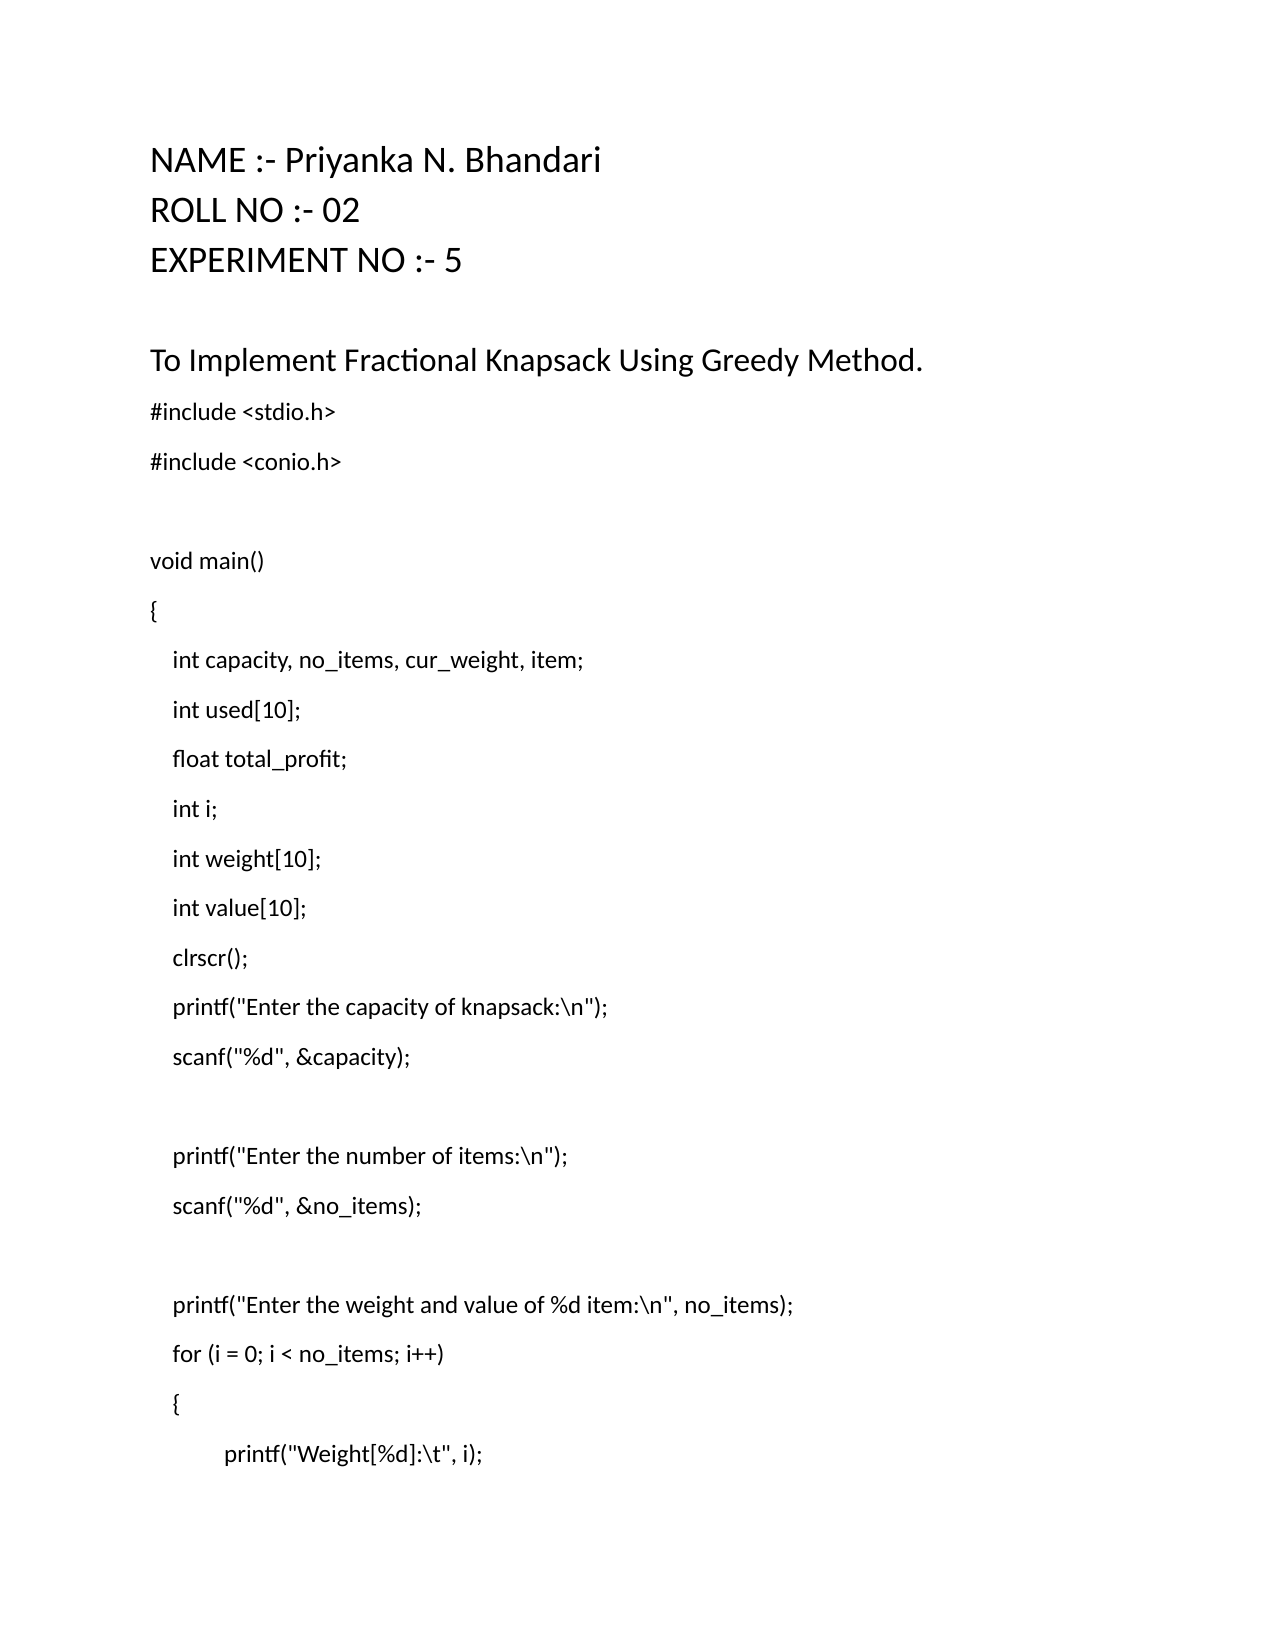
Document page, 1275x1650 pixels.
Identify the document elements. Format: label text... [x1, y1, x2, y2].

text void main() [150, 547, 1125, 575]
text #include <conio.h> [150, 447, 1125, 476]
text { [150, 596, 1125, 625]
text clrscr(); [150, 943, 1125, 972]
text printf("Enter the number of items:\n"); [150, 1142, 1125, 1170]
text for (i = 0; i < no_items; i++) [150, 1340, 1125, 1369]
text NAME :- Priyanka N. Bhandari [150, 150, 1125, 179]
text int capacity, no_items, cur_weight, item; [150, 646, 1125, 674]
text int weight[10]; [150, 844, 1125, 873]
text EXPERIMENT NO :- 5 [150, 249, 1125, 278]
text int used[10]; [150, 695, 1125, 724]
text float total_profit; [150, 745, 1125, 774]
text printf("Weight[%d]:\t", i); [150, 1439, 1125, 1468]
text ROLL NO :- 02 [150, 199, 1125, 228]
text int i; [150, 794, 1125, 823]
text #include <stdio.h> [150, 398, 1125, 427]
text { [150, 1389, 1125, 1418]
text int value[10]; [150, 894, 1125, 922]
text To Implement Fractional Knapsack Using Greedy Method. [150, 348, 1125, 377]
text scanf("%d", &capacity); [150, 1042, 1125, 1071]
text printf("Enter the capacity of knapsack:\n"); [150, 993, 1125, 1022]
text printf("Enter the weight and value of %d item:\n", no_items); [150, 1290, 1125, 1319]
text scanf("%d", &no_items); [150, 1191, 1125, 1220]
